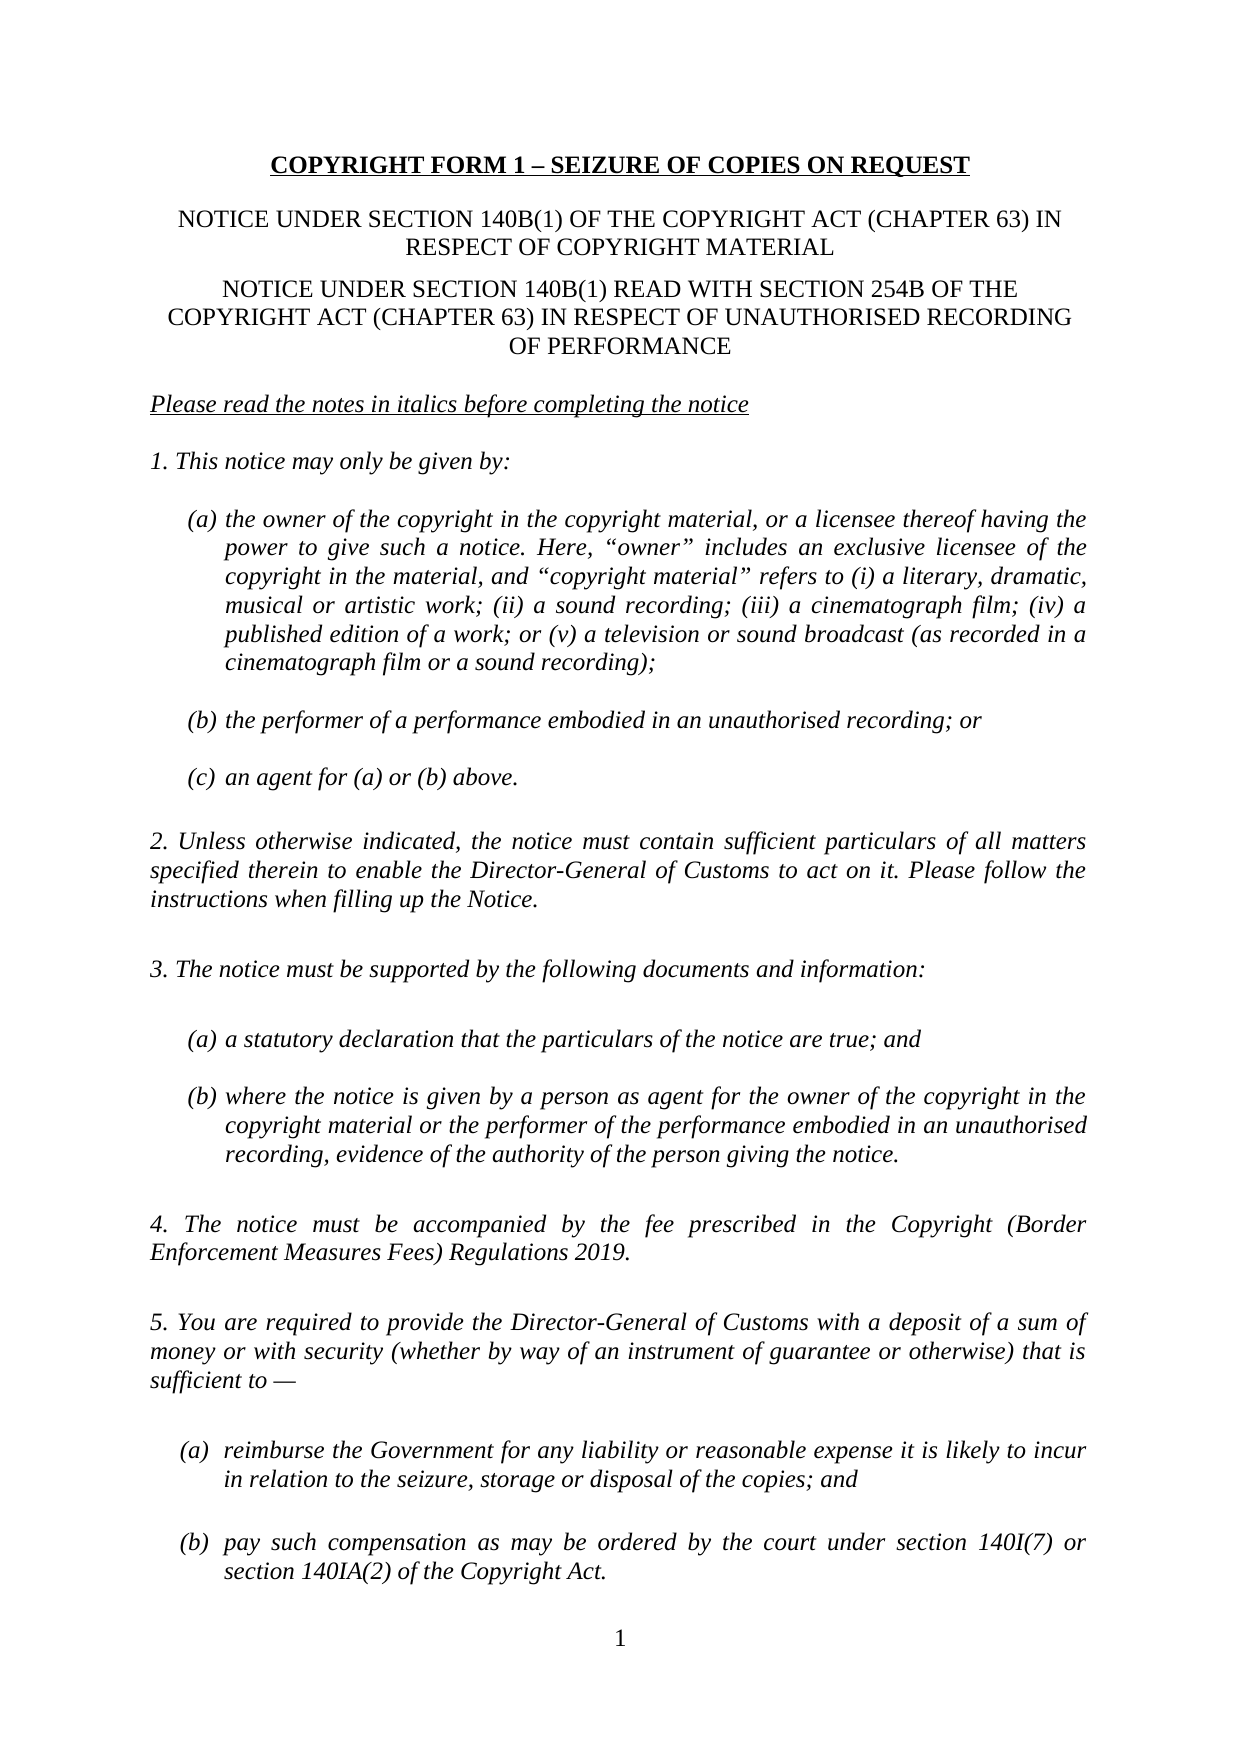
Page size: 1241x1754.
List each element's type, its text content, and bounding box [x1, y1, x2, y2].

subtitle NOTICE UNDER SECTION 140B(1) OF THE COPYrIGHT ACT (chapter 63) in respect of copyright material [150, 204, 1090, 261]
text NOTICE UNDER SECTION 140B(1) READ WITH Section 254B Of The Copyright Act (Chapter 63) In Respect Of Unauthorised Recording Of Performance [150, 274, 1090, 360]
text (b) pay such compensation as may be ordered by the court under section 140I(7) or section 140IA(2) of the Copyright Act. [179, 1527, 1090, 1585]
list where the notice is given by a person as agent for the owner of the copyright in the copyright material or the performer of the performance embodied in an unauthorised recording, evidence of the authority of the person giving the notice. [187, 1081, 1090, 1167]
list the owner of the copyright in the copyright material, or a licensee thereof having the power to give such a notice. Here, “owner” includes an exclusive licensee of the copyright in the material, and “copyright material” refers to (i) a literary, dramatic, musical or artistic work; (ii) a sound recording; (iii) a cinematograph film; (iv) a published edition of a work; or (v) a television or sound broadcast (as recorded in a cinematograph film or a sound recording); [187, 504, 1090, 676]
text COPYRIGHT FORM 1 – SEIZURE OF COPIES ON REQUEST [150, 150, 1090, 179]
list a statutory declaration that the particulars of the notice are true; and [187, 1024, 1090, 1052]
text Please read the notes in italics before completing the notice [150, 389, 1090, 417]
text 3. The notice must be supported by the following documents and information: [150, 954, 1090, 982]
text 2. Unless otherwise indicated, the notice must contain sufficient particulars of all matters specified therein to enable the Director-General of Customs to act on it. Please follow the instructions when filling up the Notice. [150, 826, 1090, 912]
text 5. You are required to provide the Director-General of Customs with a deposit of a sum of money or with security (whether by way of an instrument of guarantee or otherwise) that is sufficient to — [150, 1307, 1090, 1394]
list an agent for (a) or (b) above. [187, 762, 1090, 791]
list the performer of a performance embodied in an unauthorised recording; or [187, 705, 1090, 734]
list reimburse the Government for any liability or reasonable expense it is likely to incur in relation to the seizure, storage or disposal of the copies; and [179, 1435, 1090, 1492]
text 4. The notice must be accompanied by the fee prescribed in the Copyright (Border Enforcement Measures Fees) Regulations 2019. [150, 1209, 1090, 1266]
text 1. This notice may only be given by: [150, 446, 1090, 475]
